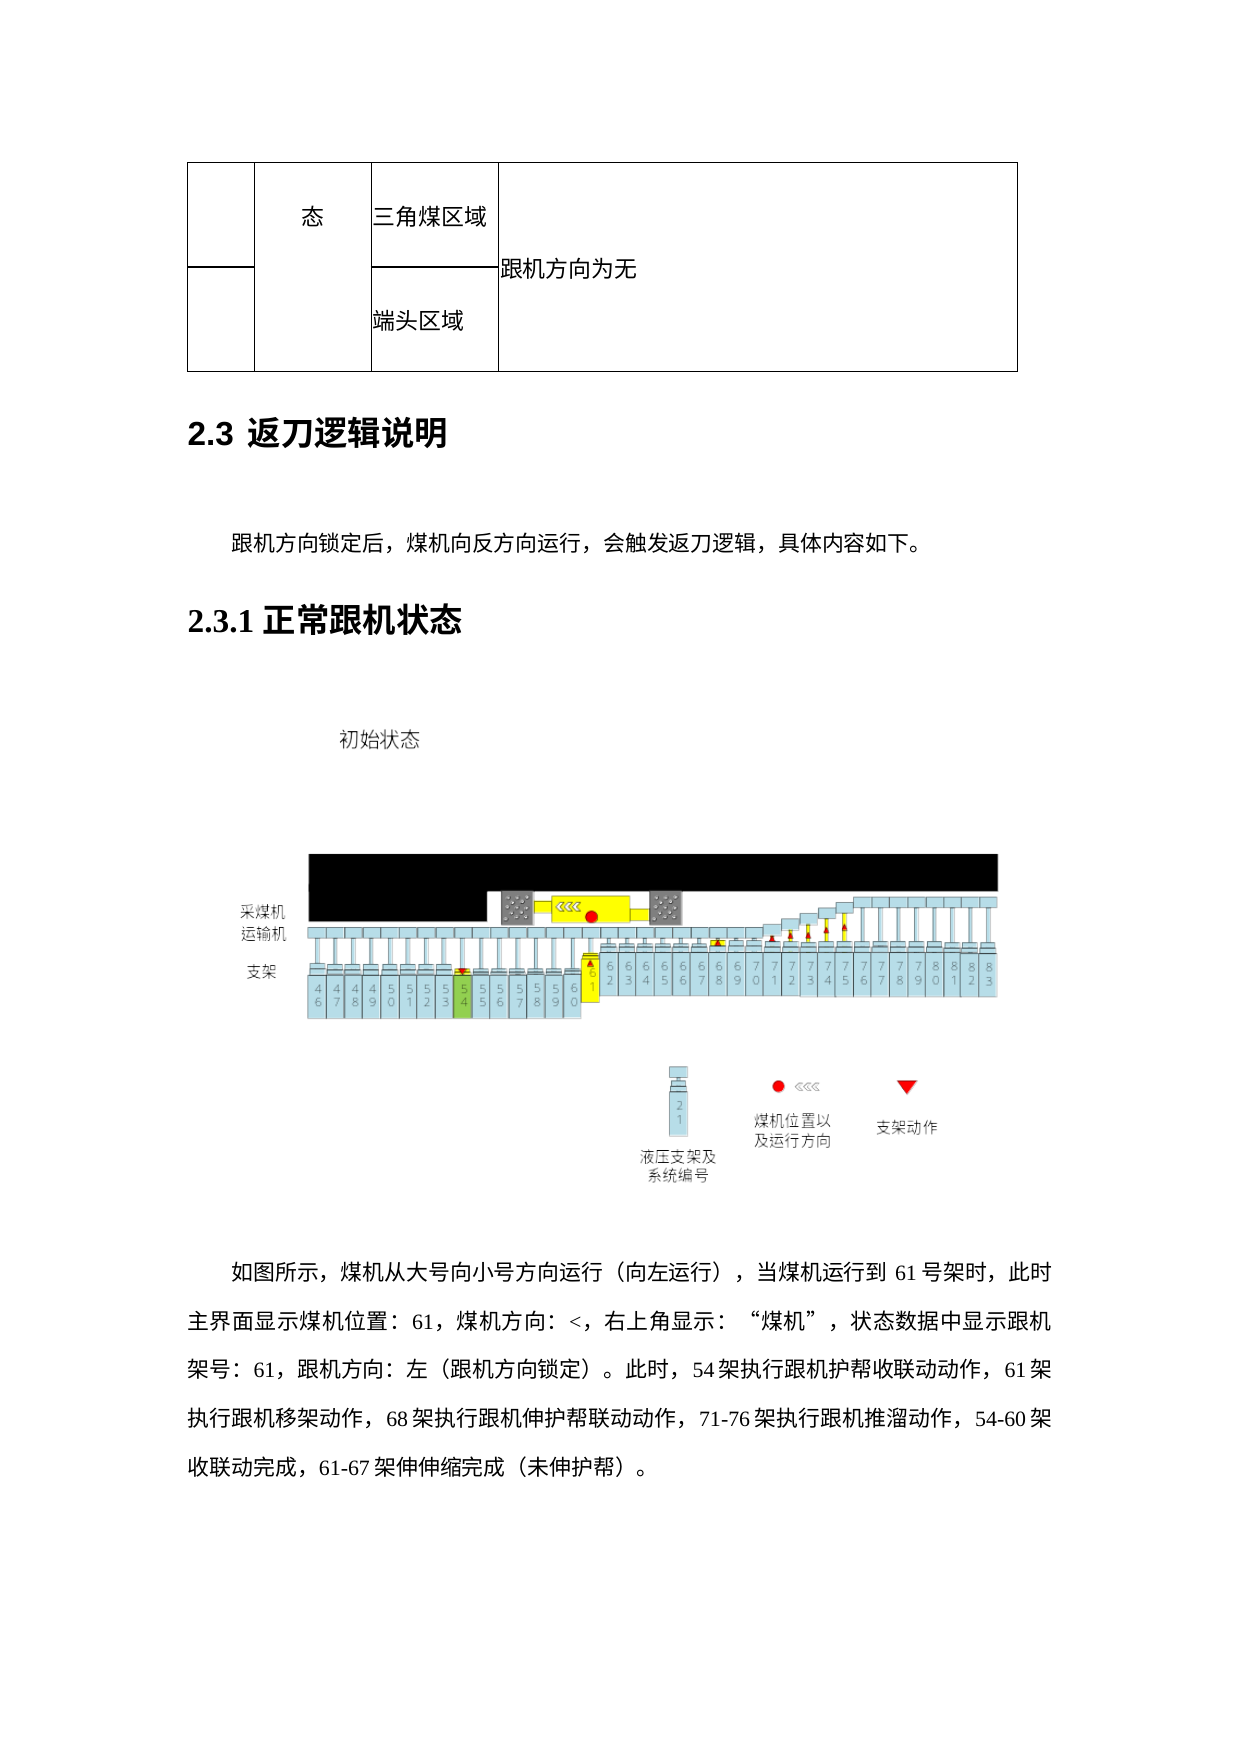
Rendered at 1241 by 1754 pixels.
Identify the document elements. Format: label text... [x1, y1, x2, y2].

table_cell [188, 268, 254, 371]
table_cell [255, 266, 371, 371]
subtitle 返刀逻辑说明 [187, 399, 1053, 464]
table_cell 端头区域 [372, 268, 498, 371]
text 如图所示，煤机从大号向小号方向运行（向左运行），当煤机运行到61号架时，此时主界面显示煤机位置：61，煤机方向：<，右上角显示：“煤机”，状态数据中显示跟机架号：61，跟机方向：左（跟机方向锁定）。此时，54架执行跟机护帮收联动动作，61架执行跟机移架动作，68架执行跟机伸护帮联动动作，71-76架执行跟机推溜动作，54-60架收联动完成，61-67架伸伸缩完成（未伸护帮）。 [187, 718, 1053, 1482]
text 跟机方向锁定后，煤机向反方向运行，会触发返刀逻辑，具体内容如下。 [187, 526, 1053, 558]
table_cell 非跟机状态 [255, 163, 371, 266]
table_cell 跟机架号为0， 跟机方向为无 [499, 163, 1017, 371]
table_cell 三角煤区域 [372, 163, 498, 266]
subtitle 正常跟机状态 [187, 586, 1053, 651]
